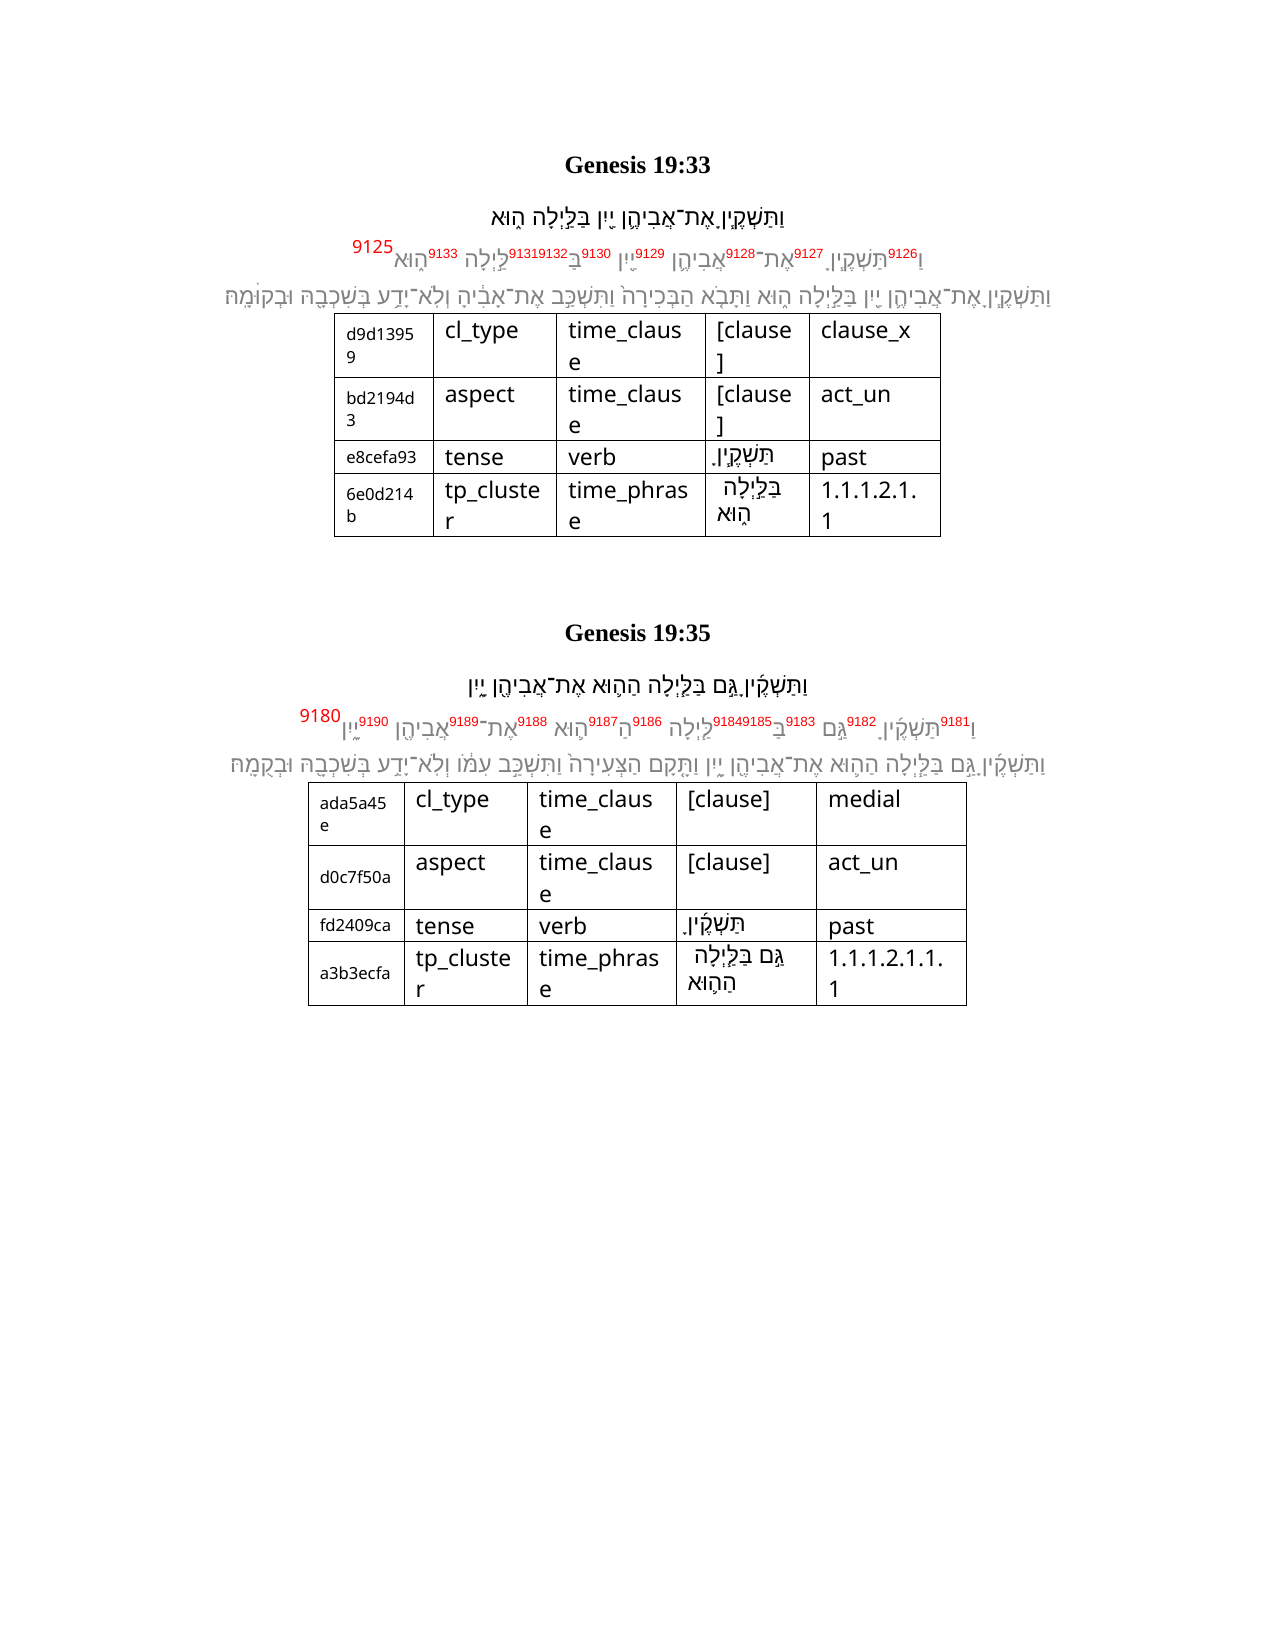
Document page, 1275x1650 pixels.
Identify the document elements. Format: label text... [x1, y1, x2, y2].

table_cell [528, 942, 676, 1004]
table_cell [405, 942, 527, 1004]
text Genesis 19:33 [187, 150, 1087, 179]
text Genesis 19:35 [187, 618, 1087, 647]
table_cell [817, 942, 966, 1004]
text וַתַּשְׁקֶ֜יןָ גַּ֣ם בַּלַּ֧יְלָה הַה֛וּא אֶת־אֲבִיהֶ֖ן יָ֑יִן וַתָּ֤קָם הַצְּעִירָה֙ וַתִּשְׁכַּ֣ב עִמֹּ֔ו וְלֹֽא־יָדַ֥ע בְּשִׁכְבָ֖הּ וּבְקֻמָֽהּ׃ [187, 751, 1087, 778]
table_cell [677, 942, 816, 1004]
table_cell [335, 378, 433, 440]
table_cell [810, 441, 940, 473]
text וַתַּשְׁקֶ֜יןָ גַּ֣ם בַּלַּ֧יְלָה הַה֛וּא אֶת־אֲבִיהֶ֖ן יָ֑יִן [187, 672, 1087, 699]
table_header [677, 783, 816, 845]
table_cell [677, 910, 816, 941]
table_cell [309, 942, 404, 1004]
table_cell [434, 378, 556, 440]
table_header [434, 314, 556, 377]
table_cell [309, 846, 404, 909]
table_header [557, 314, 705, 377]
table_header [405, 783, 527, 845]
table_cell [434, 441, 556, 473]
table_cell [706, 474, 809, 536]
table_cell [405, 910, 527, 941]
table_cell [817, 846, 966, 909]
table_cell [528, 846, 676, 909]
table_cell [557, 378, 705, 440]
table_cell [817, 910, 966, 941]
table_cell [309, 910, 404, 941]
text וַתַּשְׁקֶ֧יןָ אֶת־אֲבִיהֶ֛ן יַ֖יִן בַּלַּ֣יְלָה ה֑וּא [187, 204, 1087, 230]
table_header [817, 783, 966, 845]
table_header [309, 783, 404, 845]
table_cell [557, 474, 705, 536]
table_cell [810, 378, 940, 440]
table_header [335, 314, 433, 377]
text 9180וַ9181תַּשְׁקֶ֜יןָ 9182גַּ֣ם 9183בַּ91849185לַּ֧יְלָה 9186הַ9187ה֛וּא 9188אֶת־9189אֲבִיהֶ֖ן 9190יָ֑יִן [187, 702, 1087, 745]
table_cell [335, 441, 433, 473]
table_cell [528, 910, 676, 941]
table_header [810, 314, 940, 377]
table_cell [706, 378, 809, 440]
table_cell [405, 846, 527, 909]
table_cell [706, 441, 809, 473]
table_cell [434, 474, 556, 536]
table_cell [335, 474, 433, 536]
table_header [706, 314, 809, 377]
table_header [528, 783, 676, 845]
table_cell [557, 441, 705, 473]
text וַתַּשְׁקֶ֧יןָ אֶת־אֲבִיהֶ֛ן יַ֖יִן בַּלַּ֣יְלָה ה֑וּא וַתָּבֹ֤א הַבְּכִירָה֙ וַתִּשְׁכַּ֣ב אֶת־אָבִ֔יהָ וְלֹֽא־יָדַ֥ע בְּשִׁכְבָ֖הּ וּבְקוּׄמָֽהּ׃ [187, 283, 1087, 309]
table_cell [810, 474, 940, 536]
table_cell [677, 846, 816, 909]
text 9125וַ9126תַּשְׁקֶ֧יןָ 9127אֶת־9128אֲבִיהֶ֛ן 9129יַ֖יִן 9130בַּ91319132לַּ֣יְלָה 9133ה֑וּא [187, 234, 1087, 277]
